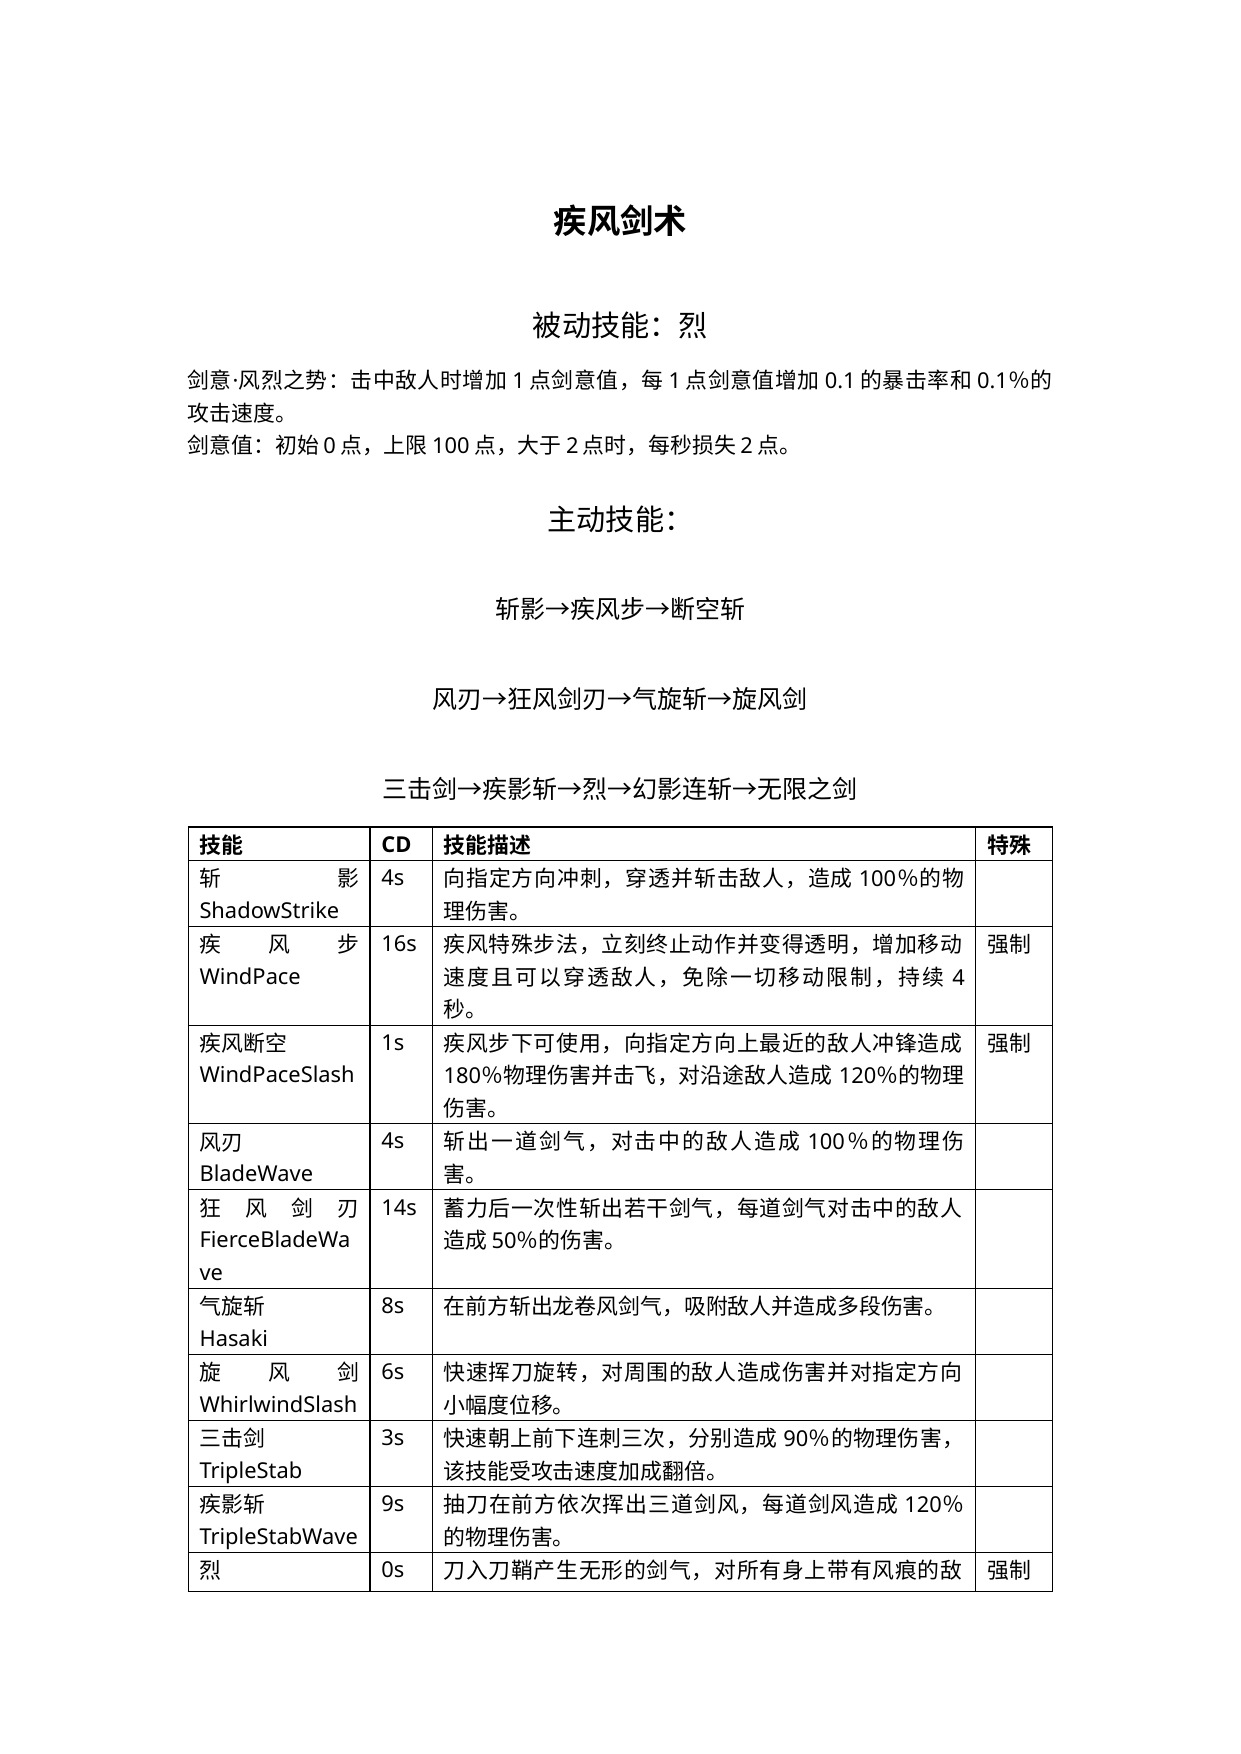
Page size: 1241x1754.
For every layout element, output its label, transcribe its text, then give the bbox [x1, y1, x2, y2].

table_cell [976, 1421, 1052, 1486]
table_header 特殊 [976, 828, 1052, 860]
table_cell [976, 1190, 1052, 1288]
table_cell 疾风步下可使用，向指定方向上最近的敌人冲锋造成180％物理伤害并击飞，对沿途敌人造成120％的物理伤害。 [433, 1026, 975, 1123]
table_cell 旋风剑WhirlwindSlash [189, 1355, 369, 1420]
table_cell 向指定方向冲刺，穿透并斩击敌人，造成100％的物理伤害。 [433, 861, 975, 926]
table_cell 风刃 BladeWave [189, 1124, 369, 1189]
title 被动技能：烈 [187, 291, 1053, 356]
table_cell 快速挥刀旋转，对周围的敌人造成伤害并对指定方向小幅度位移。 [433, 1355, 975, 1420]
text 剑意·风烈之势：击中敌人时增加1点剑意值，每1点剑意值增加0.1的暴击率和0.1％的攻击速度。 [187, 363, 1053, 428]
table_cell 抽刀在前方依次挥出三道剑风，每道剑风造成120％的物理伤害。 [433, 1487, 975, 1552]
table_cell 8s [371, 1289, 432, 1354]
table_cell 6s [371, 1355, 432, 1420]
table_cell 斩出一道剑气，对击中的敌人造成100％的物理伤害。 [433, 1124, 975, 1189]
text 剑意值：初始0点，上限100点，大于2点时，每秒损失2点。 [187, 428, 1053, 460]
table_header 技能描述 [433, 828, 975, 860]
table_header 技能 [189, 828, 369, 860]
table_cell 14s [371, 1190, 432, 1288]
table_cell 烈 FlashCut [189, 1553, 369, 1591]
table_cell 气旋斩 Hasaki [189, 1289, 369, 1354]
table_cell 3s [371, 1421, 432, 1486]
table_cell 9s [371, 1487, 432, 1552]
table_cell 强制 [976, 927, 1052, 1024]
table_cell 疾风特殊步法，立刻终止动作并变得透明，增加移动速度且可以穿透敌人，免除一切移动限制，持续4秒。 [433, 927, 975, 1024]
title 斩影→疾风步→断空斩 [187, 575, 1053, 640]
title 三击剑→疾影斩→烈→幻影连斩→无限之剑 [187, 755, 1053, 820]
table_cell [976, 1124, 1052, 1189]
table_cell [976, 1355, 1052, 1420]
table_cell 疾风步WindPace [189, 927, 369, 1024]
table_cell 疾影斩 TripleStabWave [189, 1487, 369, 1552]
table_cell 4s [371, 1124, 432, 1189]
table_cell 强制 [976, 1553, 1052, 1591]
table_cell 狂风剑刃FierceBladeWave [189, 1190, 369, 1288]
table_header CD [371, 828, 432, 860]
table_cell [976, 1487, 1052, 1552]
table_cell [976, 861, 1052, 926]
table_cell 0s [371, 1553, 432, 1591]
table_cell 强制 [976, 1026, 1052, 1123]
table_cell 4s [371, 861, 432, 926]
table_cell 16s [371, 927, 432, 1024]
subtitle 疾风剑术 [187, 187, 1053, 252]
table_cell 斩影ShadowStrike [189, 861, 369, 926]
title 主动技能： [187, 485, 1053, 550]
table_cell 在前方斩出龙卷风剑气，吸附敌人并造成多段伤害。 [433, 1289, 975, 1354]
table_cell 疾风断空 WindPaceSlash [189, 1026, 369, 1123]
title 风刃→狂风剑刃→气旋斩→旋风剑 [187, 665, 1053, 730]
table_cell 蓄力后一次性斩出若干剑气，每道剑气对击中的敌人造成50％的伤害。 [433, 1190, 975, 1288]
table_cell 快速朝上前下连刺三次，分别造成90％的物理伤害，该技能受攻击速度加成翻倍。 [433, 1421, 975, 1486]
table_cell 1s [371, 1026, 432, 1123]
table_cell 刀入刀鞘产生无形的剑气，对所有身上带有风痕的敌人造成300％的真实伤害。 [433, 1553, 975, 1591]
table_cell [976, 1289, 1052, 1354]
table_cell 三击剑 TripleStab [189, 1421, 369, 1486]
